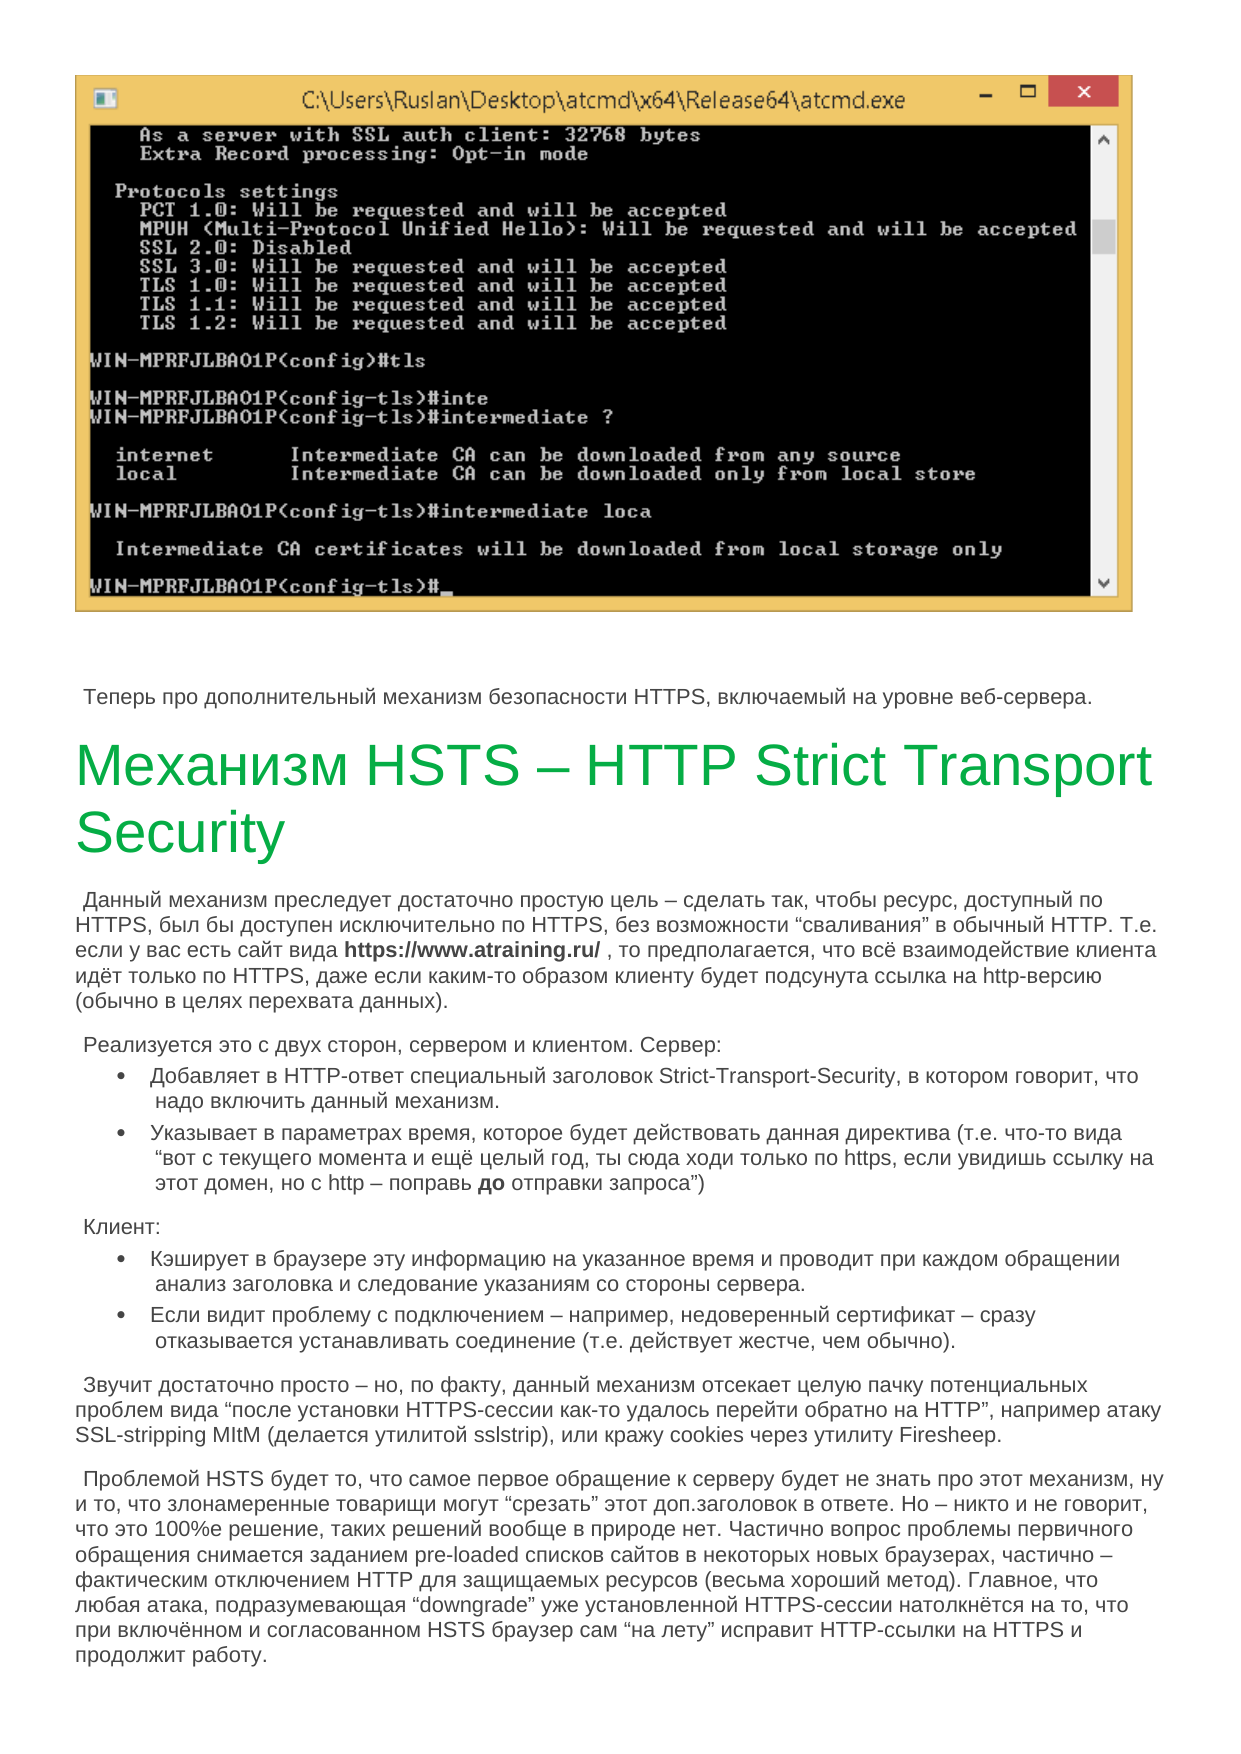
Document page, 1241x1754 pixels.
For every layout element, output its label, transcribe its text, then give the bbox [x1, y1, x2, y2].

text Проблемой HSTS будет то, что самое первое обращение к серверу будет не знать про этот механизм, ну и то, что злонамеренные товарищи могут “срезать” этот доп.заголовок в ответе. Но – никто и не говорит, что это 100%е решение, таких решений вообще в природе нет. Частично вопрос проблемы первичного обращения снимается заданием pre-loaded списков сайтов в некоторых новых браузерах, частично – фактическим отключением HTTP для защищаемых ресурсов (весьма хороший метод). Главное, что любая атака, подразумевающая “downgrade” уже установленной HTTPS-сессии натолкнётся на то, что при включённом и согласованном HSTS браузер сам “на лету” исправит HTTP-ссылки на HTTPS и продолжит работу. [75, 1466, 1165, 1668]
text Механизм HSTS – HTTP Strict Transport Security [75, 731, 1165, 865]
picture [75, 75, 1133, 612]
text Клиент: [75, 1214, 1165, 1239]
list Добавляет в HTTP-ответ специальный заголовок Strict-Transport-Security, в котором говорит, что надо включить данный механизм. [117, 1063, 1165, 1114]
text Данный механизм преследует достаточно простую цель – сделать так, чтобы ресурс, доступный по HTTPS, был бы доступен исключительно по HTTPS, без возможности “сваливания” в обычный HTTP. Т.е. если у вас есть сайт вида https://www.atraining.ru/ , то предполагается, что всё взаимодействие клиента идёт только по HTTPS, даже если каким-то образом клиенту будет подсунута ссылка на http-версию (обычно в целях перехвата данных). [75, 887, 1165, 1013]
list Кэширует в браузере эту информацию на указанное время и проводит при каждом обращении анализ заголовка и следование указаниям со стороны сервера. [117, 1246, 1165, 1296]
list Указывает в параметрах время, которое будет действовать данная директива (т.е. что-то вида “вот с текущего момента и ещё целый год, ты сюда ходи только по https, если увидишь ссылку на этот домен, но с http – поправь до отправки запроса”) [117, 1120, 1165, 1196]
text Звучит достаточно просто – но, по факту, данный механизм отсекает целую пачку потенциальных проблем вида “после установки HTTPS-сессии как-то удалось перейти обратно на HTTP”, например атаку SSL-stripping MItM (делается утилитой sslstrip), или кражу cookies через утилиту Firesheep. [75, 1372, 1165, 1447]
list Если видит проблему с подключением – например, недоверенный сертификат – сразу отказывается устанавливать соединение (т.е. действует жестче, чем обычно). [117, 1302, 1165, 1353]
text Реализуется это с двух сторон, сервером и клиентом. Сервер: [75, 1032, 1165, 1057]
text Теперь про дополнительный механизм безопасности HTTPS, включаемый на уровне веб-сервера. [75, 684, 1165, 709]
